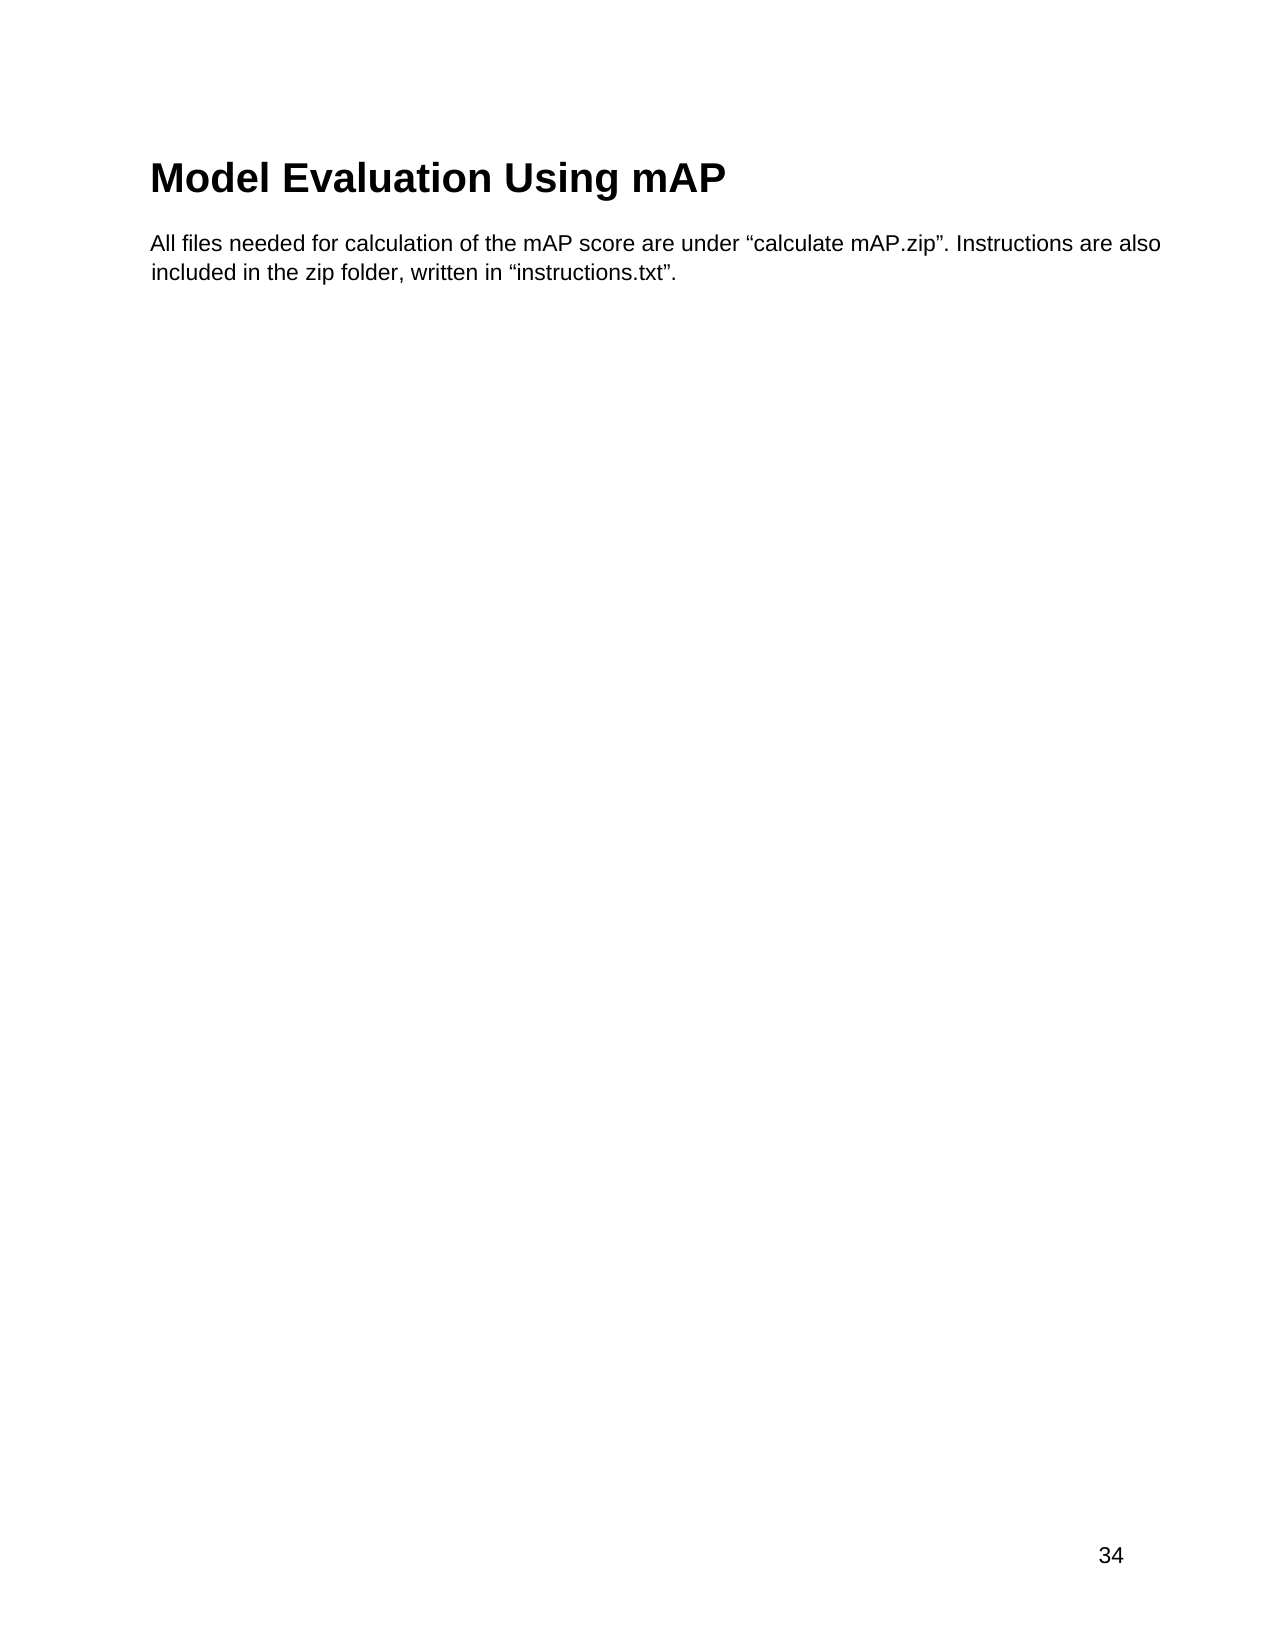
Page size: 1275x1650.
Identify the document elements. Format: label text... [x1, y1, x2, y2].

text All files needed for calculation of the mAP score are under “calculate mAP.zip”. Instructions are also included in the zip folder, written in “instructions.txt”. [150, 230, 1213, 285]
subtitle Model Evaluation Using mAP [150, 153, 1213, 201]
